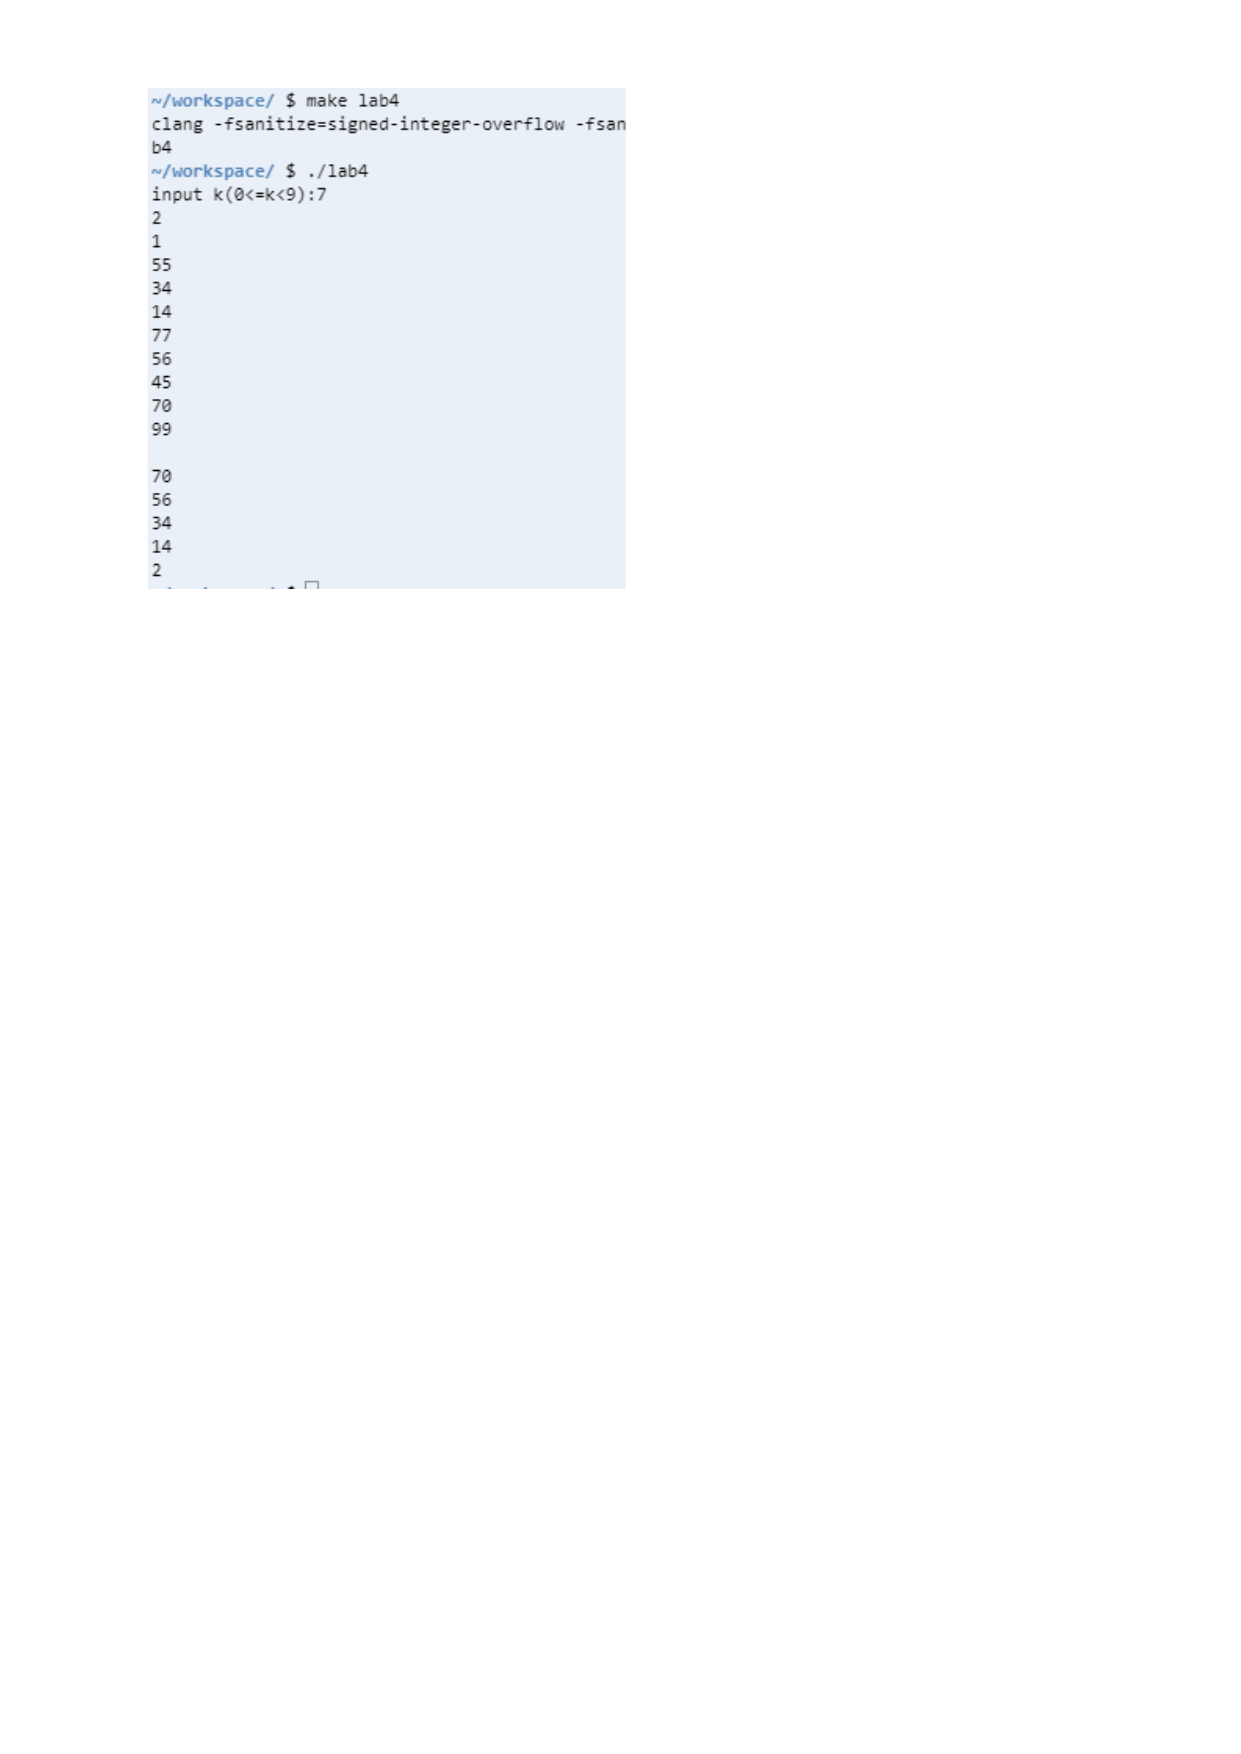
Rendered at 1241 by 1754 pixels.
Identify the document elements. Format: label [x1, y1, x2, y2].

picture [147, 88, 626, 589]
